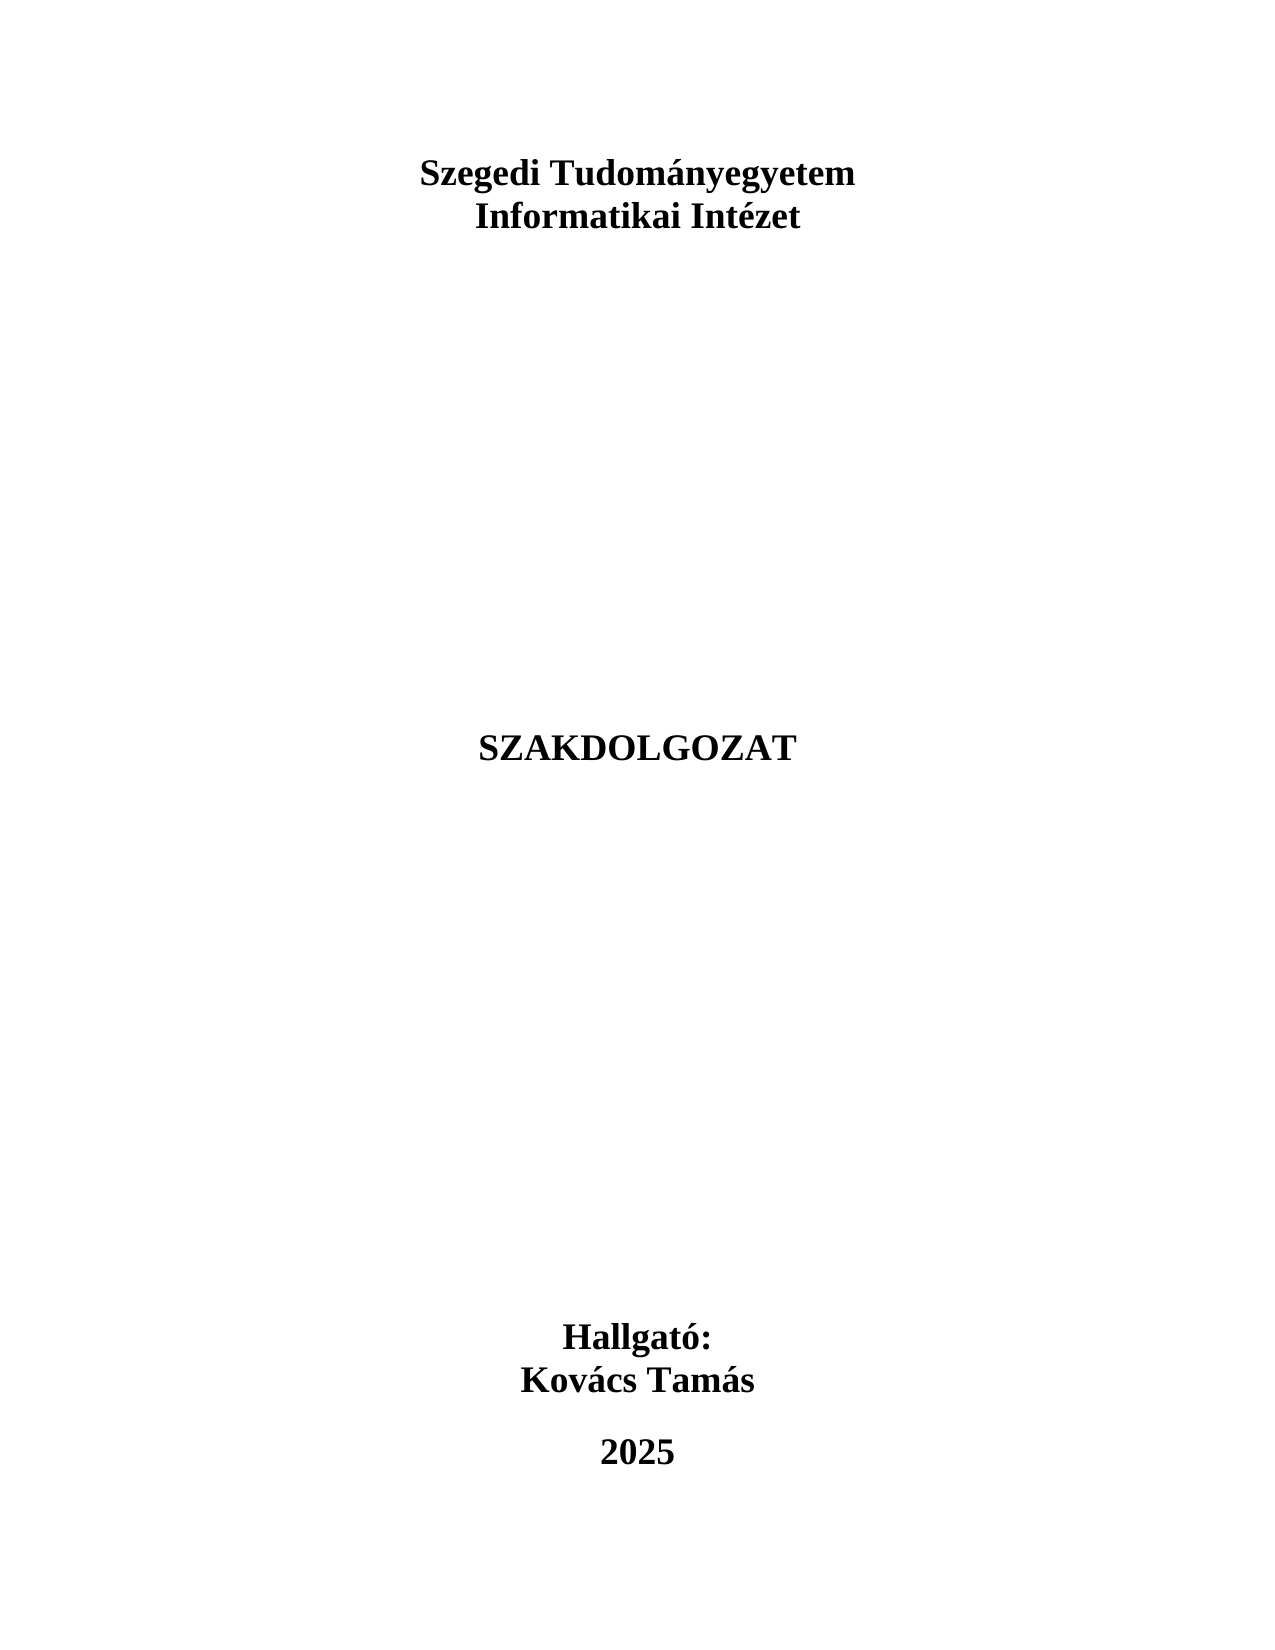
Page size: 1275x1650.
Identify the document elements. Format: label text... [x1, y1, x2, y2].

text Hallgató: [150, 1314, 1125, 1357]
text Informatikai Intézet [150, 193, 1125, 236]
text 2025 [150, 1429, 1125, 1472]
text SZAKDOLGOZAT [150, 725, 1125, 768]
text Kovács Tamás [150, 1357, 1125, 1401]
text Szegedi Tudományegyetem [150, 150, 1125, 193]
